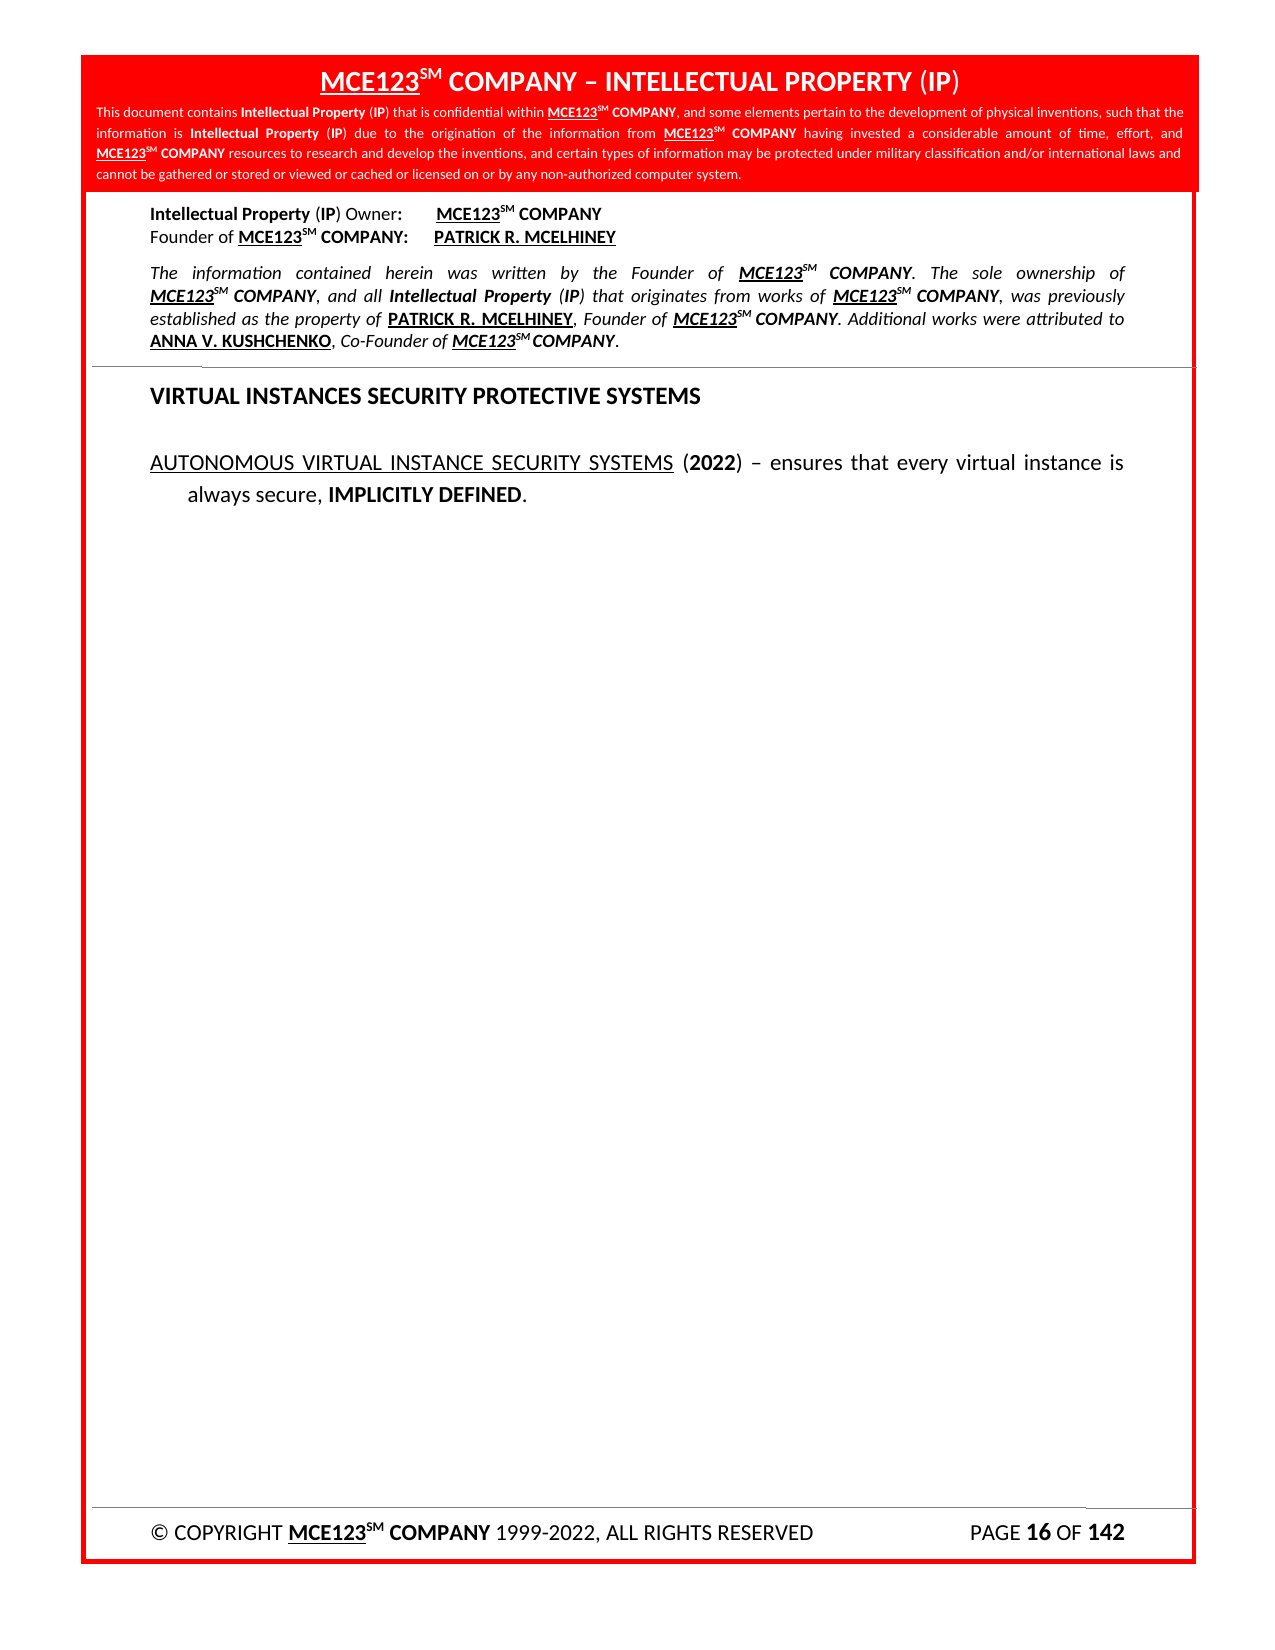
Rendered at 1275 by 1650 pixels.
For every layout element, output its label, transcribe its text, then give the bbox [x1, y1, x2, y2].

text VIRTUAL INSTANCES SECURITY PROTECTIVE SYSTEMS [150, 381, 1125, 411]
text AUTONOMOUS VIRTUAL INSTANCE SECURITY SYSTEMS (2022) – ensures that every virtual instance is always secure, IMPLICITLY DEFINED. [150, 448, 1125, 508]
